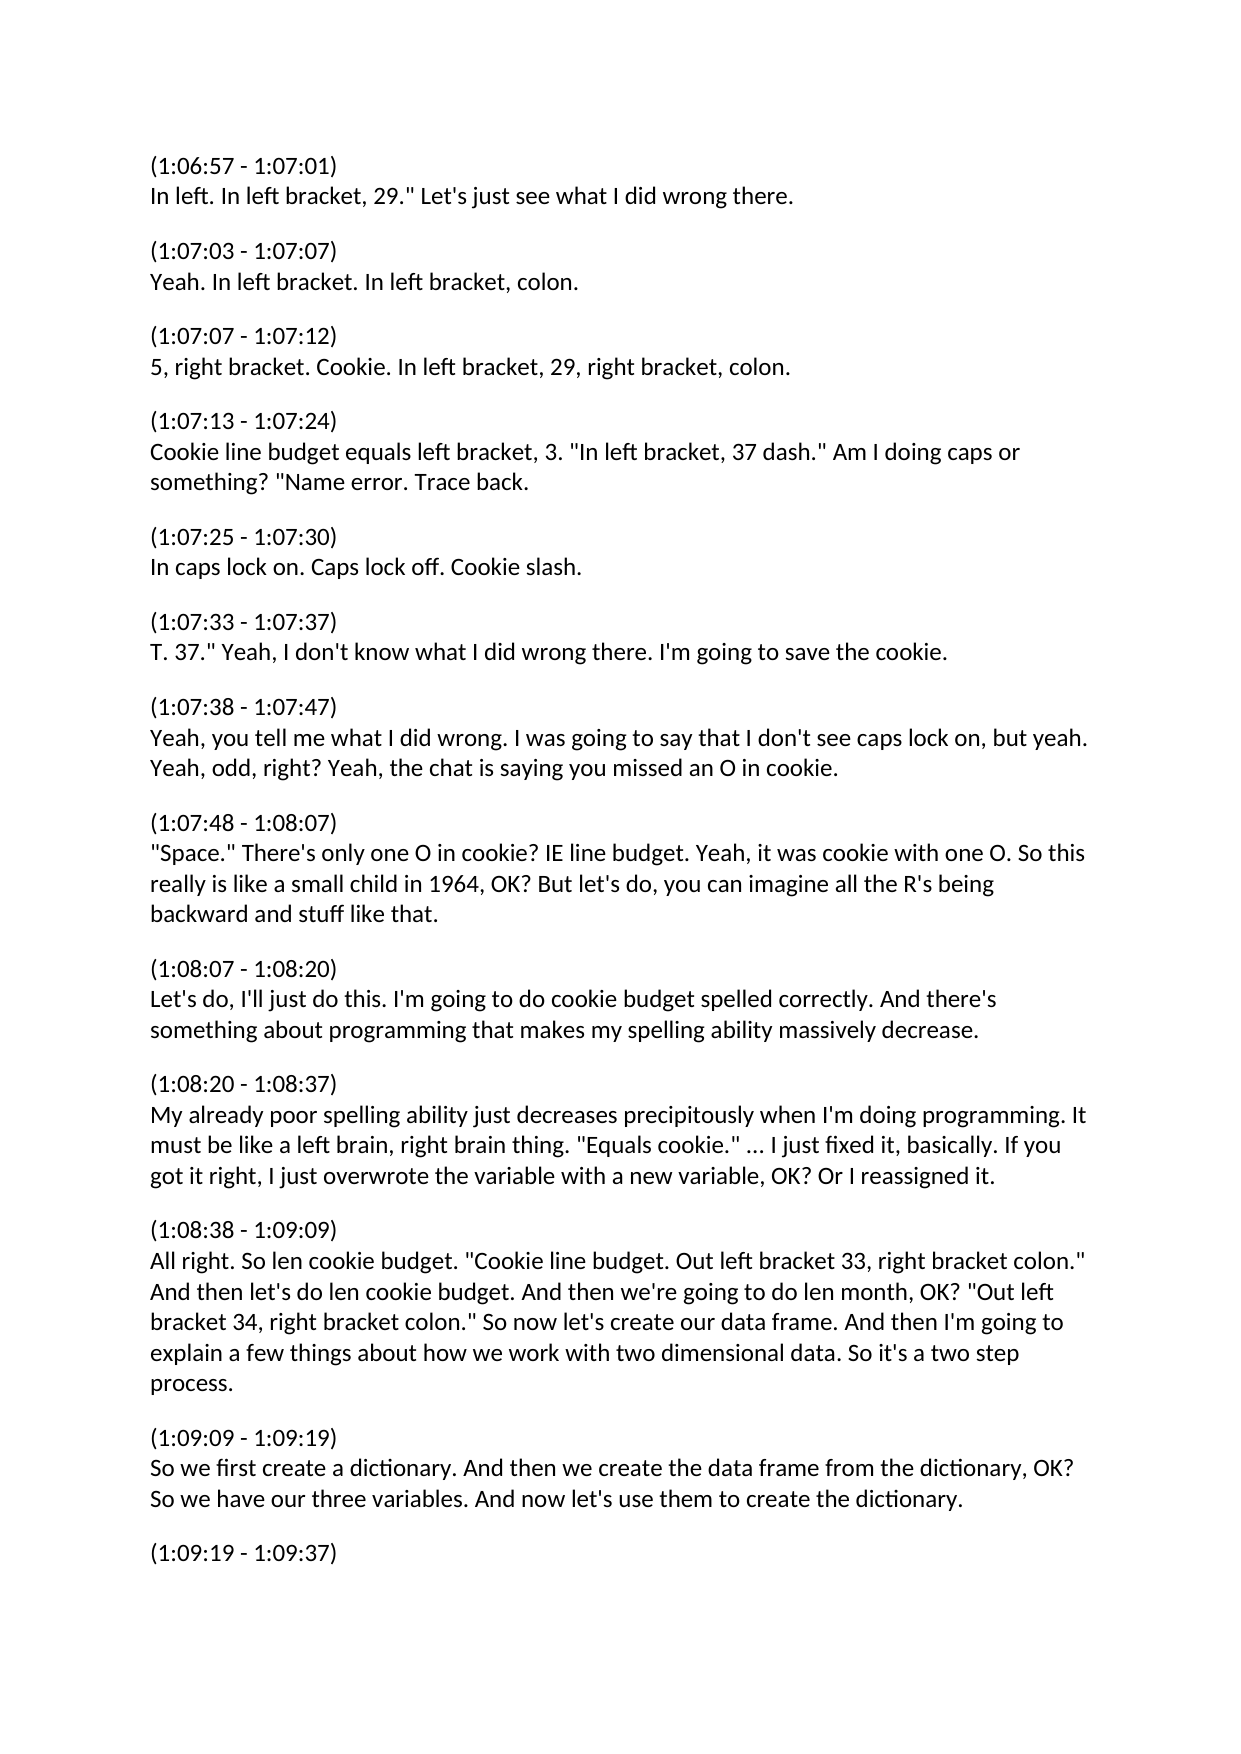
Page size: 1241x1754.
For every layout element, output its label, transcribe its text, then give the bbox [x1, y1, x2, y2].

text So we first create a dictionary. And then we create the data frame from the dictionary, OK? So we have our three variables. And now let's use them to create the dictionary. [150, 1452, 1090, 1513]
text (1:07:33 - 1:07:37) [150, 606, 1090, 637]
text (1:07:13 - 1:07:24) [150, 405, 1090, 436]
text In left. In left bracket, 29." Let's just see what I did wrong there. [150, 181, 1090, 211]
text 5, right bracket. Cookie. In left bracket, 29, right bracket, colon. [150, 351, 1090, 381]
text (1:07:38 - 1:07:47) [150, 691, 1090, 722]
text (1:06:57 - 1:07:01) [150, 150, 1090, 181]
text (1:08:38 - 1:09:09) [150, 1215, 1090, 1245]
text "Space." There's only one O in cookie? IE line budget. Yeah, it was cookie with one O. So this really is like a small child in 1964, OK? But let's do, you can imagine all the R's being backward and stuff like that. [150, 837, 1090, 929]
text (1:08:07 - 1:08:20) [150, 953, 1090, 983]
text Cookie line budget equals left bracket, 3. "In left bracket, 37 dash." Am I doing caps or something? "Name error. Trace back. [150, 436, 1090, 497]
text (1:09:09 - 1:09:19) [150, 1422, 1090, 1452]
text All right. So len cookie budget. "Cookie line budget. Out left bracket 33, right bracket colon." And then let's do len cookie budget. And then we're going to do len month, OK? "Out left bracket 34, right bracket colon." So now let's create our data frame. And then I'm going to explain a few things about how we work with two dimensional data. So it's a two step process. [150, 1245, 1090, 1398]
text In caps lock on. Caps lock off. Cookie slash. [150, 551, 1090, 582]
text (1:07:03 - 1:07:07) [150, 235, 1090, 266]
text Let's do, I'll just do this. I'm going to do cookie budget spelled correctly. And there's something about programming that makes my spelling ability massively decrease. [150, 983, 1090, 1044]
text (1:07:48 - 1:08:07) [150, 807, 1090, 837]
text (1:09:19 - 1:09:37) [150, 1537, 1090, 1568]
text Yeah. In left bracket. In left bracket, colon. [150, 266, 1090, 296]
text Yeah, you tell me what I did wrong. I was going to say that I don't see caps lock on, but yeah. Yeah, odd, right? Yeah, the chat is saying you missed an O in cookie. [150, 722, 1090, 783]
text My already poor spelling ability just decreases precipitously when I'm doing programming. It must be like a left brain, right brain thing. "Equals cookie." ... I just fixed it, basically. If you got it right, I just overwrote the variable with a new variable, OK? Or I reassigned it. [150, 1099, 1090, 1191]
text T. 37." Yeah, I don't know what I did wrong there. I'm going to save the cookie. [150, 637, 1090, 667]
text (1:07:07 - 1:07:12) [150, 320, 1090, 351]
text (1:07:25 - 1:07:30) [150, 521, 1090, 551]
text (1:08:20 - 1:08:37) [150, 1068, 1090, 1099]
